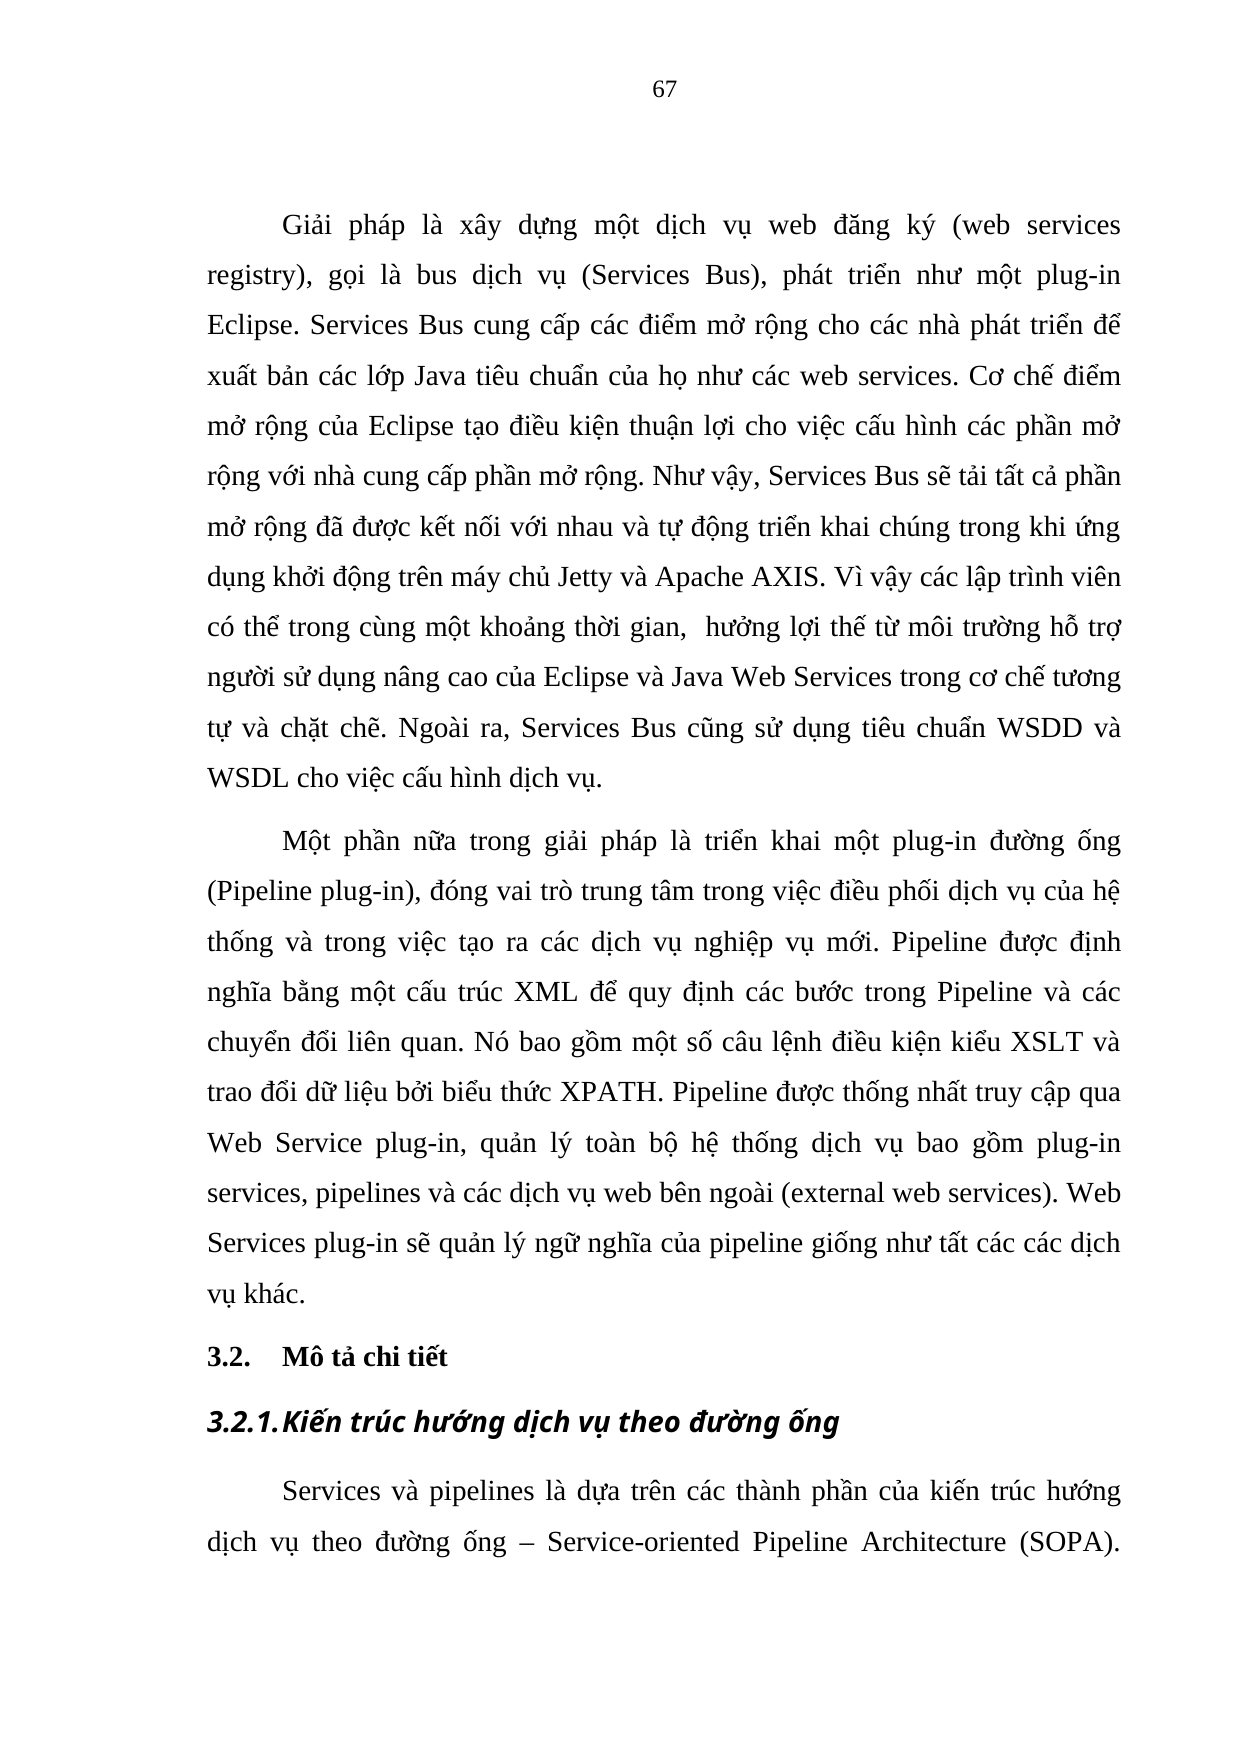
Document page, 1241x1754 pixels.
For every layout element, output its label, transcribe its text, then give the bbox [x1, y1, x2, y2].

subtitle Mô tả chi tiết [207, 1339, 1122, 1372]
subtitle Kiến trúc hướng dịch vụ theo đường ống [207, 1401, 1122, 1441]
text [207, 1473, 1122, 1557]
text Một phần nữa trong giải pháp là triển khai một plug-in đường ống (Pipeline plug-in), đóng vai trò trung tâm trong việc điều phối dịch vụ của hệ thống và trong việc tạo ra các dịch vụ nghiệp vụ mới. Pipeline được định nghĩa bằng một cấu trúc XML để quy định các bước trong Pipeline và các chuyển đổi liên quan. Nó bao gồm một số câu lệnh điều kiện kiểu XSLT và trao đổi dữ liệu bởi biểu thức XPATH. Pipeline được thống nhất truy cập qua Web Service plug-in, quản lý toàn bộ hệ thống dịch vụ bao gồm plug-in services, pipelines và các dịch vụ web bên ngoài (external web services). Web Services plug-in sẽ quản lý ngữ nghĩa của pipeline giống như tất các các dịch vụ khác. [207, 823, 1122, 1309]
text Giải pháp là xây dựng một dịch vụ web đăng ký (web services registry), gọi là bus dịch vụ (Services Bus), phát triển như một plug-in Eclipse. Services Bus cung cấp các điểm mở rộng cho các nhà phát triển để xuất bản các lớp Java tiêu chuẩn của họ như các web services. Cơ chế điểm mở rộng của Eclipse tạo điều kiện thuận lợi cho việc cấu hình các phần mở rộng với nhà cung cấp phần mở rộng. Như vậy, Services Bus sẽ tải tất cả phần mở rộng đã được kết nối với nhau và tự động triển khai chúng trong khi ứng dụng khởi động trên máy chủ Jetty và Apache AXIS. Vì vậy các lập trình viên có thể trong cùng một khoảng thời gian, hưởng lợi thế từ môi trường hỗ trợ người sử dụng nâng cao của Eclipse và Java Web Services trong cơ chế tương tự và chặt chẽ. Ngoài ra, Services Bus cũng sử dụng tiêu chuẩn WSDD và WSDL cho việc cấu hình dịch vụ. [207, 207, 1122, 794]
